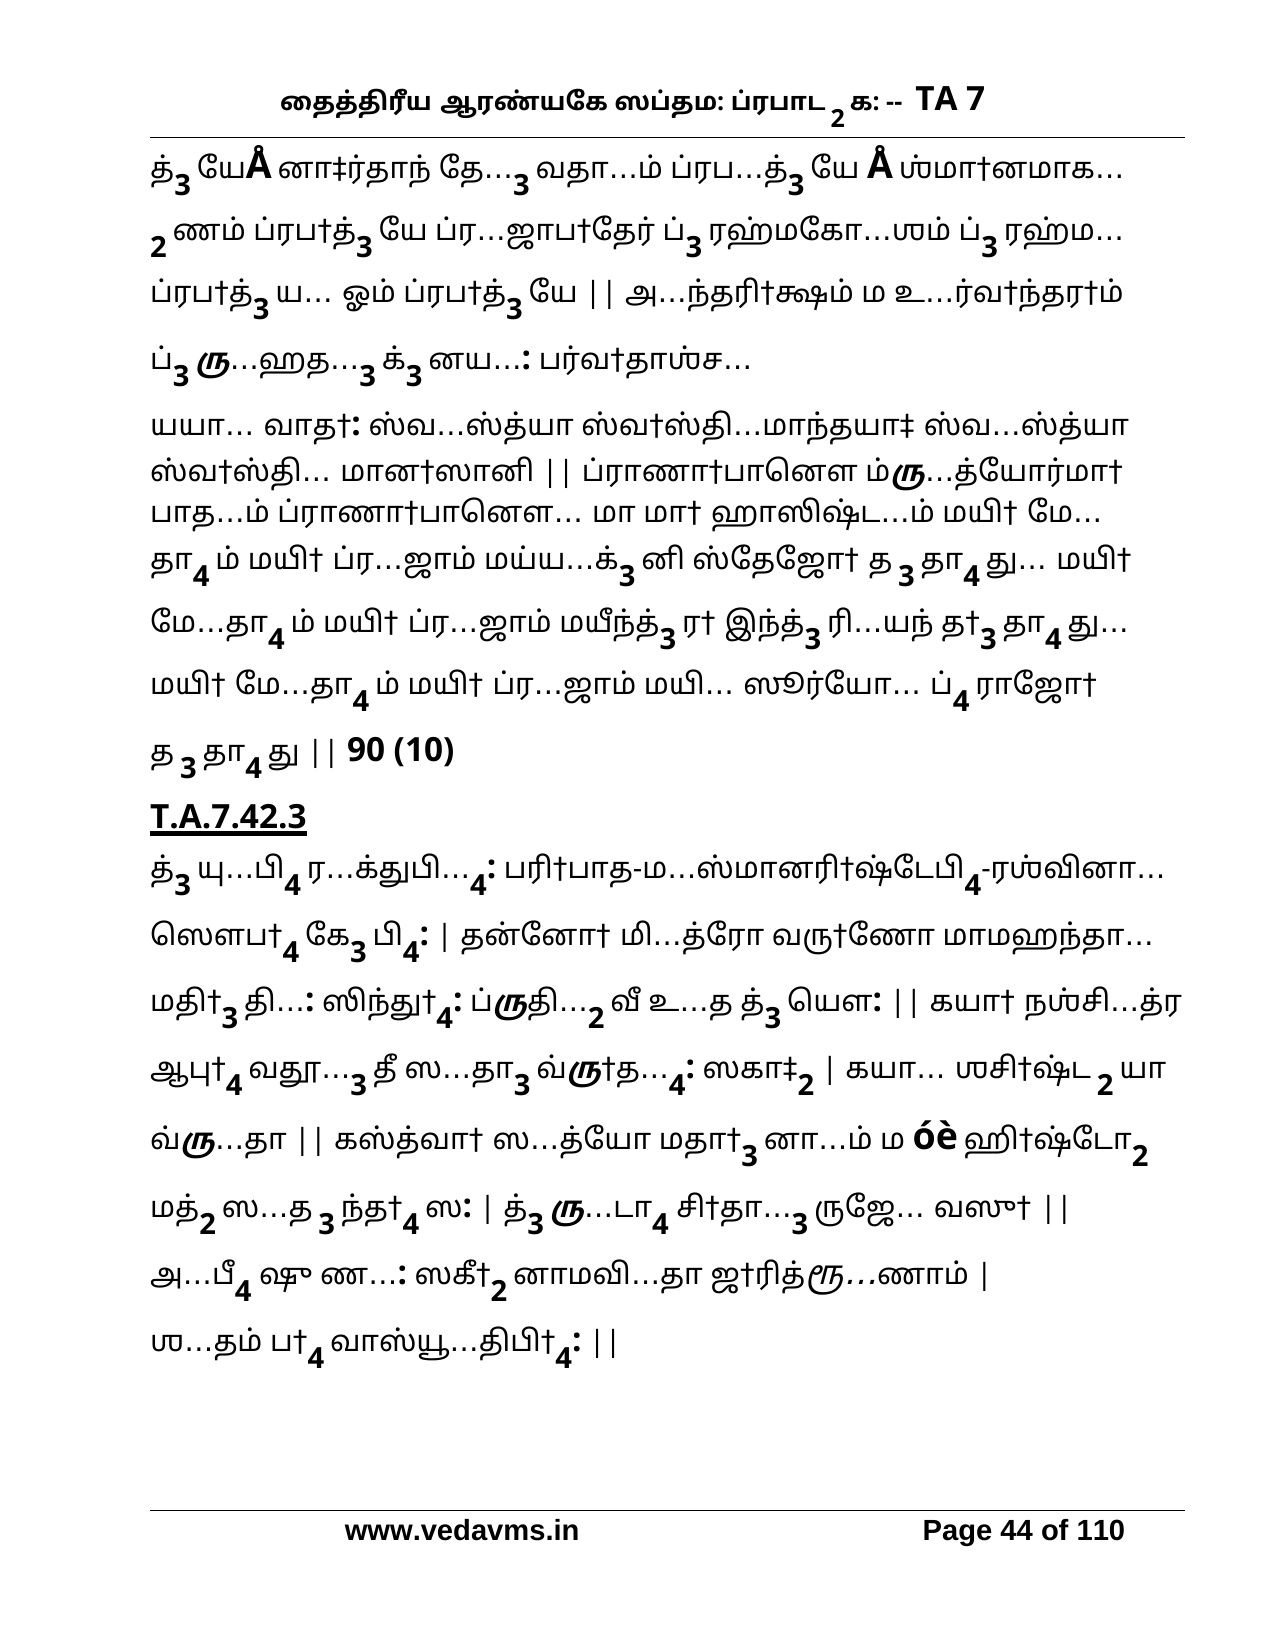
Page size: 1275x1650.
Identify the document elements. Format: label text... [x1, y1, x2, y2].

text த்3யு…பி4ர…க்துபி…4: பரி†பாத-ம…ஸ்மானரி†ஷ்டேபி4-ரஶ்வினா… ஸௌப†4கே3பி4: | தன்னோ† மி…த்ரோ வரு†ணோ மாமஹந்தா… மதி†3தி…: ஸிந்து†4: ப்ருதி…2வீ உ…த த்3யௌ: || கயா† நஶ்சி…த்ர ஆபு†4வதூ…3தீ ஸ…தா3வ்ரு†த…4: ஸகா‡2 | கயா… ஶசி†ஷ்ட2யா வ்ரு…தா || கஸ்த்வா† ஸ…த்யோ மதா†3னா…ம் மóèஹி†ஷ்டோ2 [150, 843, 1185, 1175]
text மத்2ஸ…த3ந்த†4ஸ: | த்3ரு…டா4 சி†தா…3ருஜே… வஸு† || [150, 1182, 1185, 1243]
text அ…பீ4 ஷு ண…: ஸகீ†2னாமவி…தா ஜ†ரித்ரூ…ணாம் | ஶ…தம் ப†4வாஸ்யூ…திபி†4: || [150, 1249, 1200, 1377]
text T.A.7.42.3 [150, 793, 1185, 838]
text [150, 138, 1185, 787]
